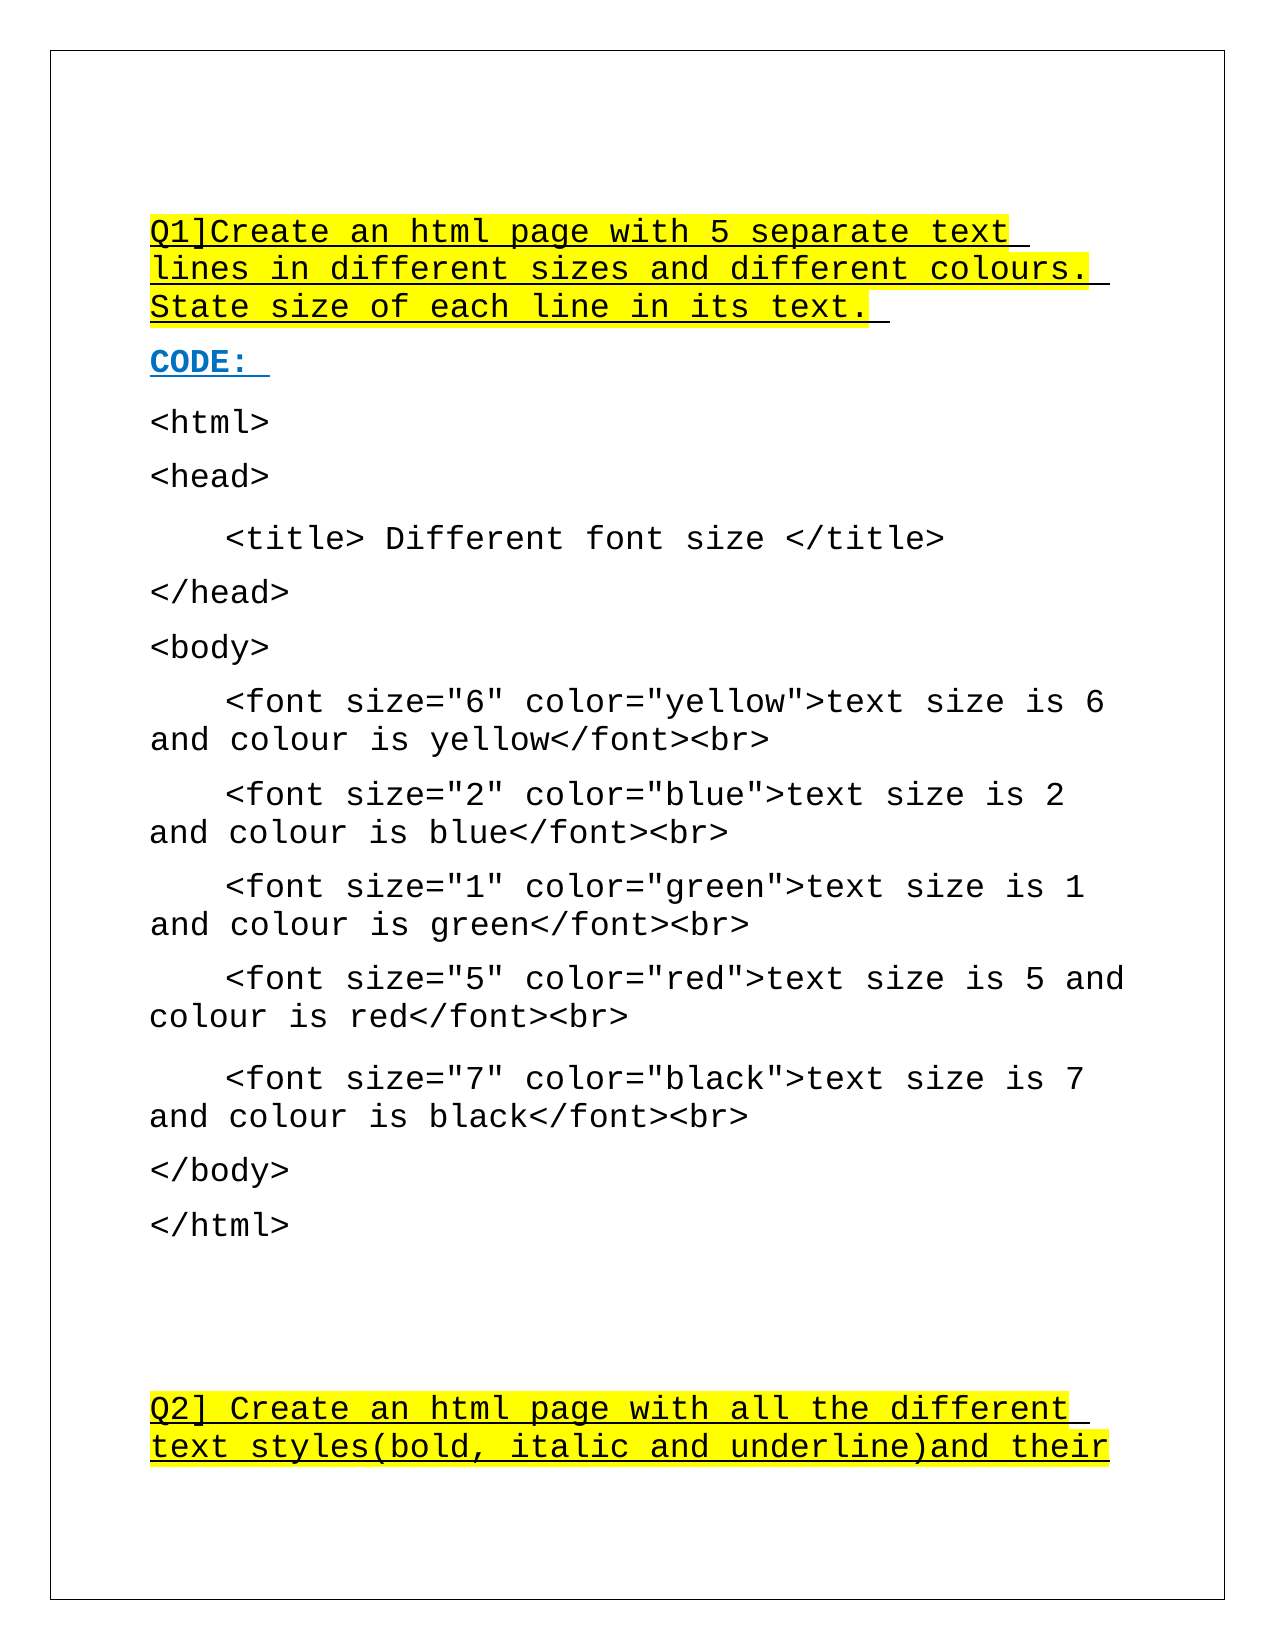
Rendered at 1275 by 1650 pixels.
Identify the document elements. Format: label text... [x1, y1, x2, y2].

text CODE: [149, 344, 1125, 382]
text </head> [149, 576, 1118, 614]
text <body> [149, 631, 1118, 668]
text </html> [149, 1208, 1118, 1246]
text <font size="5" color="red">text size is 5 and colour is red</font><br> [148, 962, 1125, 1038]
text <font size="7" color="black">text size is 7 and colour is black</font><br> [148, 1062, 1125, 1137]
text <title> Different font size </title> [148, 522, 1125, 559]
text <head> [149, 460, 1118, 498]
text <font size="1" color="green">text size is 1 and colour is green</font><br> [149, 870, 1118, 945]
text <font size="6" color="yellow">text size is 6 and colour is yellow</font><br> [149, 685, 1118, 761]
text Q1]Create an html page with 5 separate text lines in different sizes and different colours. State size of each line in its text. [869, 214, 1118, 328]
text <html> [149, 406, 1118, 443]
text <font size="2" color="blue">text size is 2 and colour is blue</font><br> [148, 777, 1125, 853]
text </body> [149, 1154, 1118, 1192]
